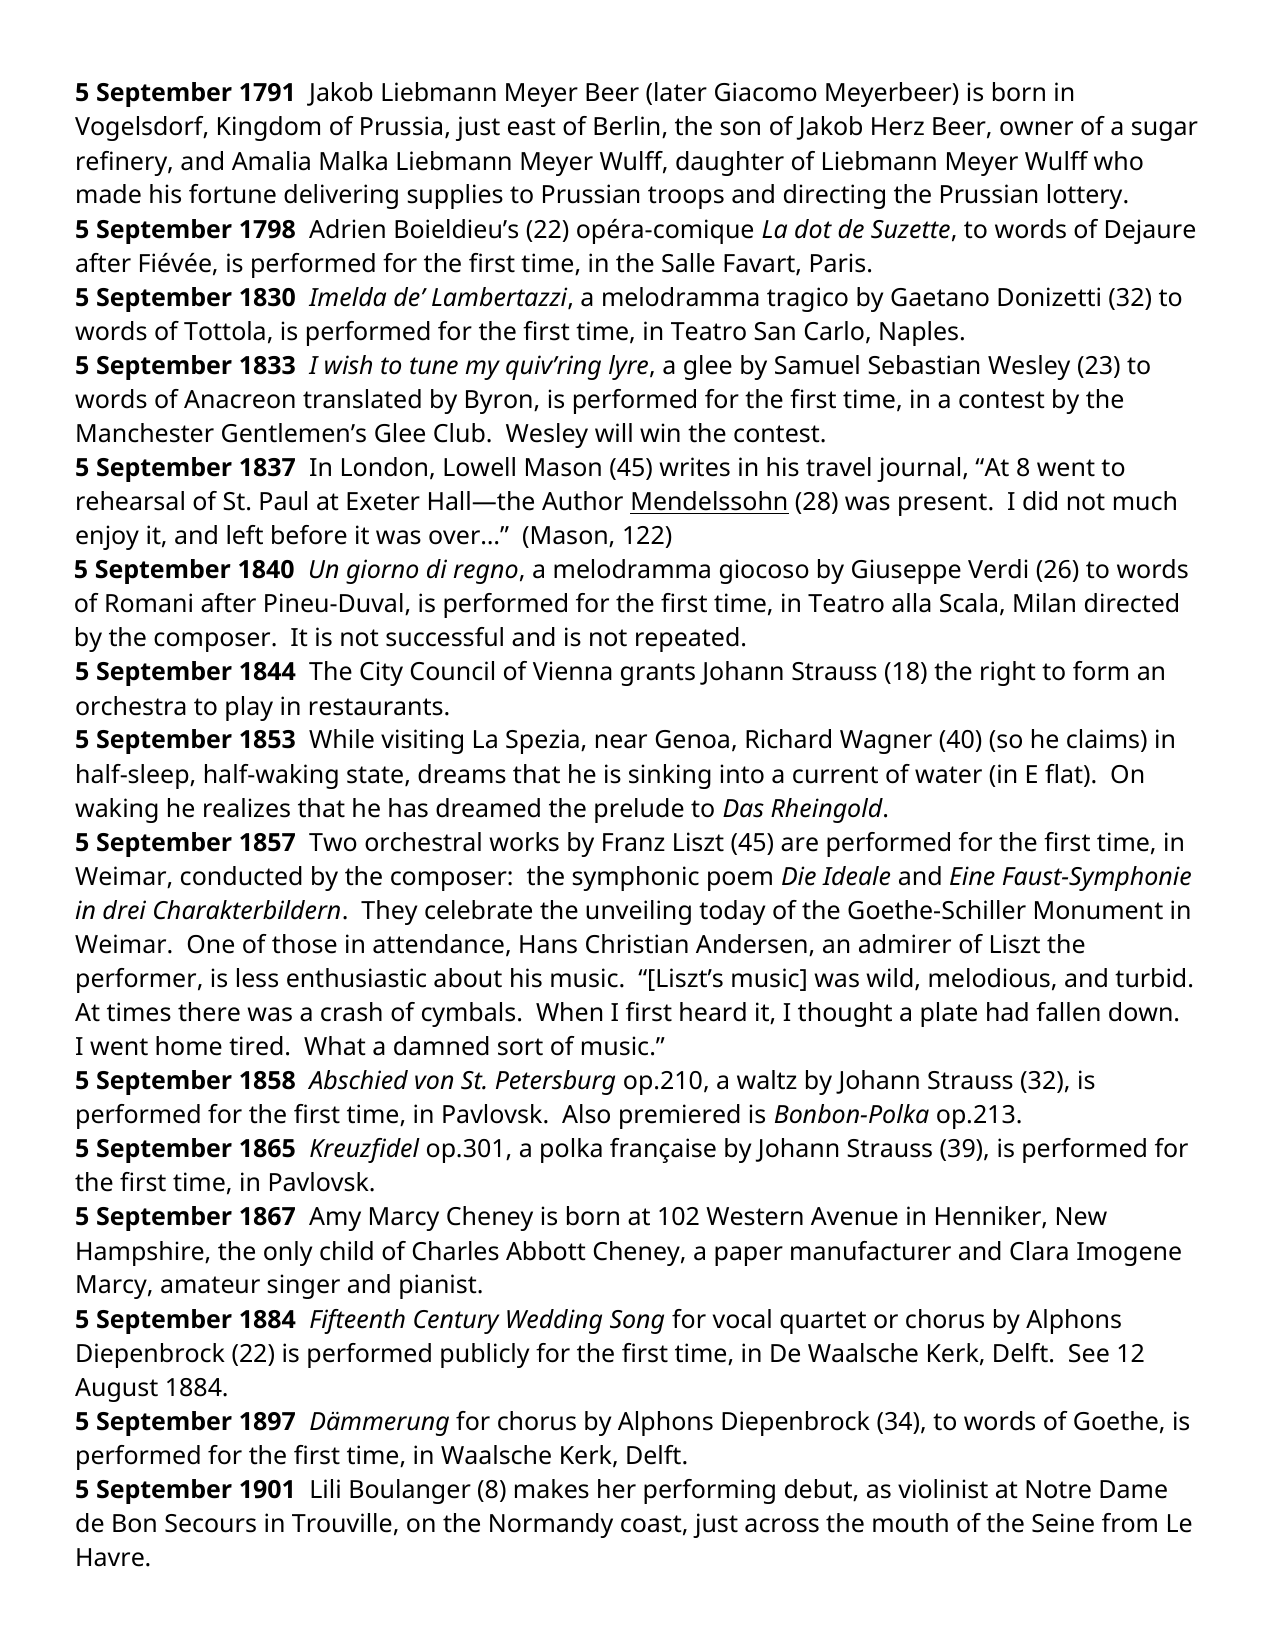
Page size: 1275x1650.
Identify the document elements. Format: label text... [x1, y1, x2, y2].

text 5 September 1844 The City Council of Vienna grants Johann Strauss (18) the right to form an orchestra to play in restaurants. [75, 654, 1200, 722]
text 5 September 1867 Amy Marcy Cheney is born at 102 Western Avenue in Henniker, New Hampshire, the only child of Charles Abbott Cheney, a paper manufacturer and Clara Imogene Marcy, amateur singer and pianist. [75, 1199, 1200, 1301]
text 5 September 1865 Kreuzfidel op.301, a polka française by Johann Strauss (39), is performed for the first time, in Pavlovsk. [75, 1131, 1200, 1199]
text 5 September 1901 Lili Boulanger (8) makes her performing debut, as violinist at Notre Dame de Bon Secours in Trouville, on the Normandy coast, just across the mouth of the Seine from Le Havre. [75, 1472, 1200, 1574]
text 5 September 1837 In London, Lowell Mason (45) writes in his travel journal, “At 8 went to rehearsal of St. Paul at Exeter Hall—the Author Mendelssohn (28) was present. I did not much enjoy it, and left before it was over…” (Mason, 122) [75, 450, 1200, 552]
text 5 September 1853 While visiting La Spezia, near Genoa, Richard Wagner (40) (so he claims) in half-sleep, half-waking state, dreams that he is sinking into a current of water (in E flat). On waking he realizes that he has dreamed the prelude to Das Rheingold. [75, 722, 1200, 824]
text 5 September 1833 I wish to tune my quiv’ring lyre, a glee by Samuel Sebastian Wesley (23) to words of Anacreon translated by Byron, is performed for the first time, in a contest by the Manchester Gentlemen’s Glee Club. Wesley will win the contest. [75, 347, 1200, 450]
text 5 September 1857 Two orchestral works by Franz Liszt (45) are performed for the first time, in Weimar, conducted by the composer: the symphonic poem Die Ideale and Eine Faust-Symphonie in drei Charakterbildern. They celebrate the unveiling today of the Goethe-Schiller Monument in Weimar. One of those in attendance, Hans Christian Andersen, an admirer of Liszt the performer, is less enthusiastic about his music. “[Liszt’s music] was wild, melodious, and turbid. At times there was a crash of cymbals. When I first heard it, I thought a plate had fallen down. I went home tired. What a damned sort of music.” [75, 824, 1200, 1063]
text 5 September 1897 Dämmerung for chorus by Alphons Diepenbrock (34), to words of Goethe, is performed for the first time, in Waalsche Kerk, Delft. [75, 1403, 1200, 1472]
text 5 September 1858 Abschied von St. Petersburg op.210, a waltz by Johann Strauss (32), is performed for the first time, in Pavlovsk. Also premiered is Bonbon-Polka op.213. [75, 1063, 1200, 1131]
text 5 September 1840 Un giorno di regno, a melodramma giocoso by Giuseppe Verdi (26) to words of Romani after Pineu-Duval, is performed for the first time, in Teatro alla Scala, Milan directed by the composer. It is not successful and is not repeated. [74, 552, 1200, 654]
text 5 September 1884 Fifteenth Century Wedding Song for vocal quartet or chorus by Alphons Diepenbrock (22) is performed publicly for the first time, in De Waalsche Kerk, Delft. See 12 August 1884. [75, 1301, 1200, 1403]
